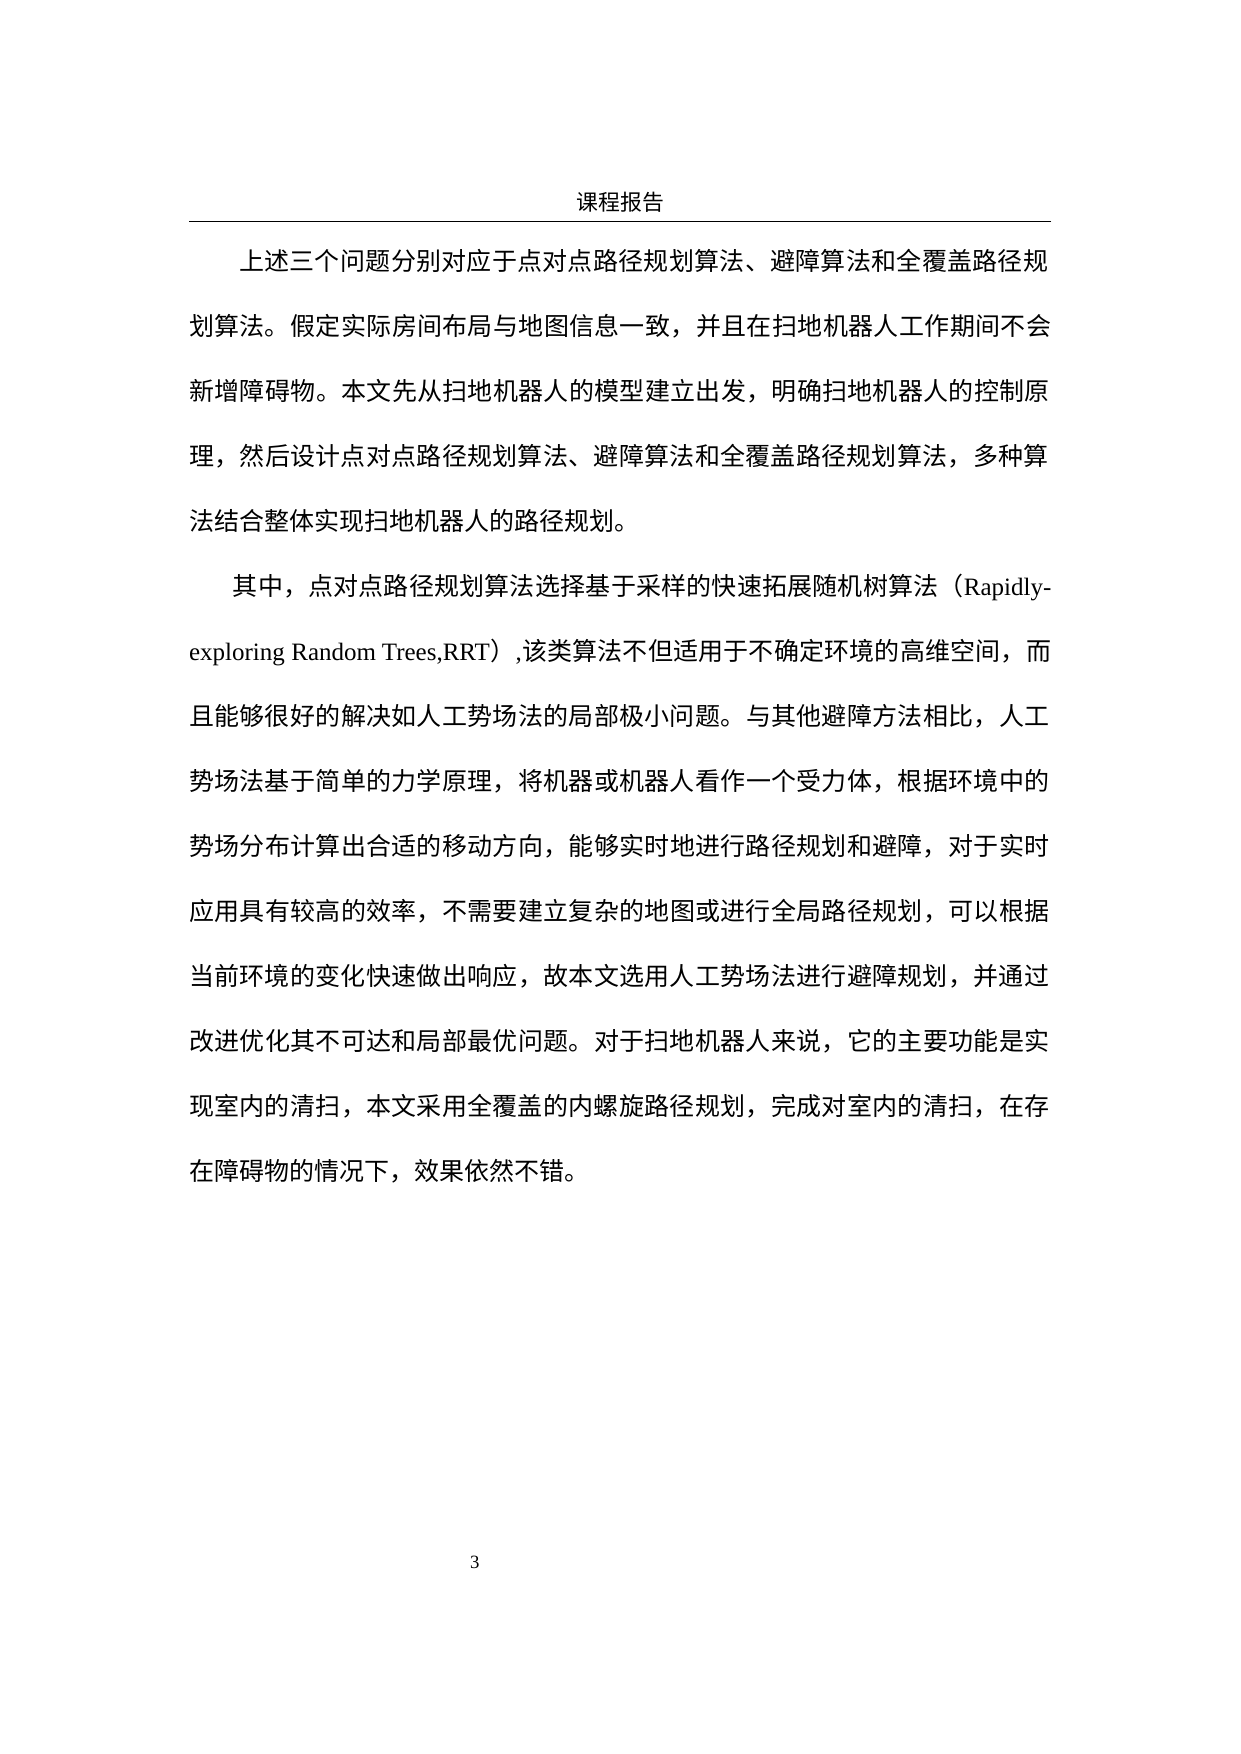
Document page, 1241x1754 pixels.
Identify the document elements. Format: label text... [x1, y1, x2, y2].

text 其中，点对点路径规划算法选择基于采样的快速拓展随机树算法（Rapidly-exploring Random Trees,RRT）,该类算法不但适用于不确定环境的高维空间，而且能够很好的解决如人工势场法的局部极小问题。与其他避障方法相比，人工势场法基于简单的力学原理，将机器或机器人看作一个受力体，根据环境中的势场分布计算出合适的移动方向，能够实时地进行路径规划和避障，对于实时应用具有较高的效率，不需要建立复杂的地图或进行全局路径规划，可以根据当前环境的变化快速做出响应，故本文选用人工势场法进行避障规划，并通过改进优化其不可达和局部最优问题。对于扫地机器人来说，它的主要功能是实现室内的清扫，本文采用全覆盖的内螺旋路径规划，完成对室内的清扫，在存在障碍物的情况下，效果依然不错。 [189, 552, 1051, 1202]
text 上述三个问题分别对应于点对点路径规划算法、避障算法和全覆盖路径规划算法。假定实际房间布局与地图信息一致，并且在扫地机器人工作期间不会新增障碍物。本文先从扫地机器人的模型建立出发，明确扫地机器人的控制原理，然后设计点对点路径规划算法、避障算法和全覆盖路径规划算法，多种算法结合整体实现扫地机器人的路径规划。 [189, 227, 1051, 552]
